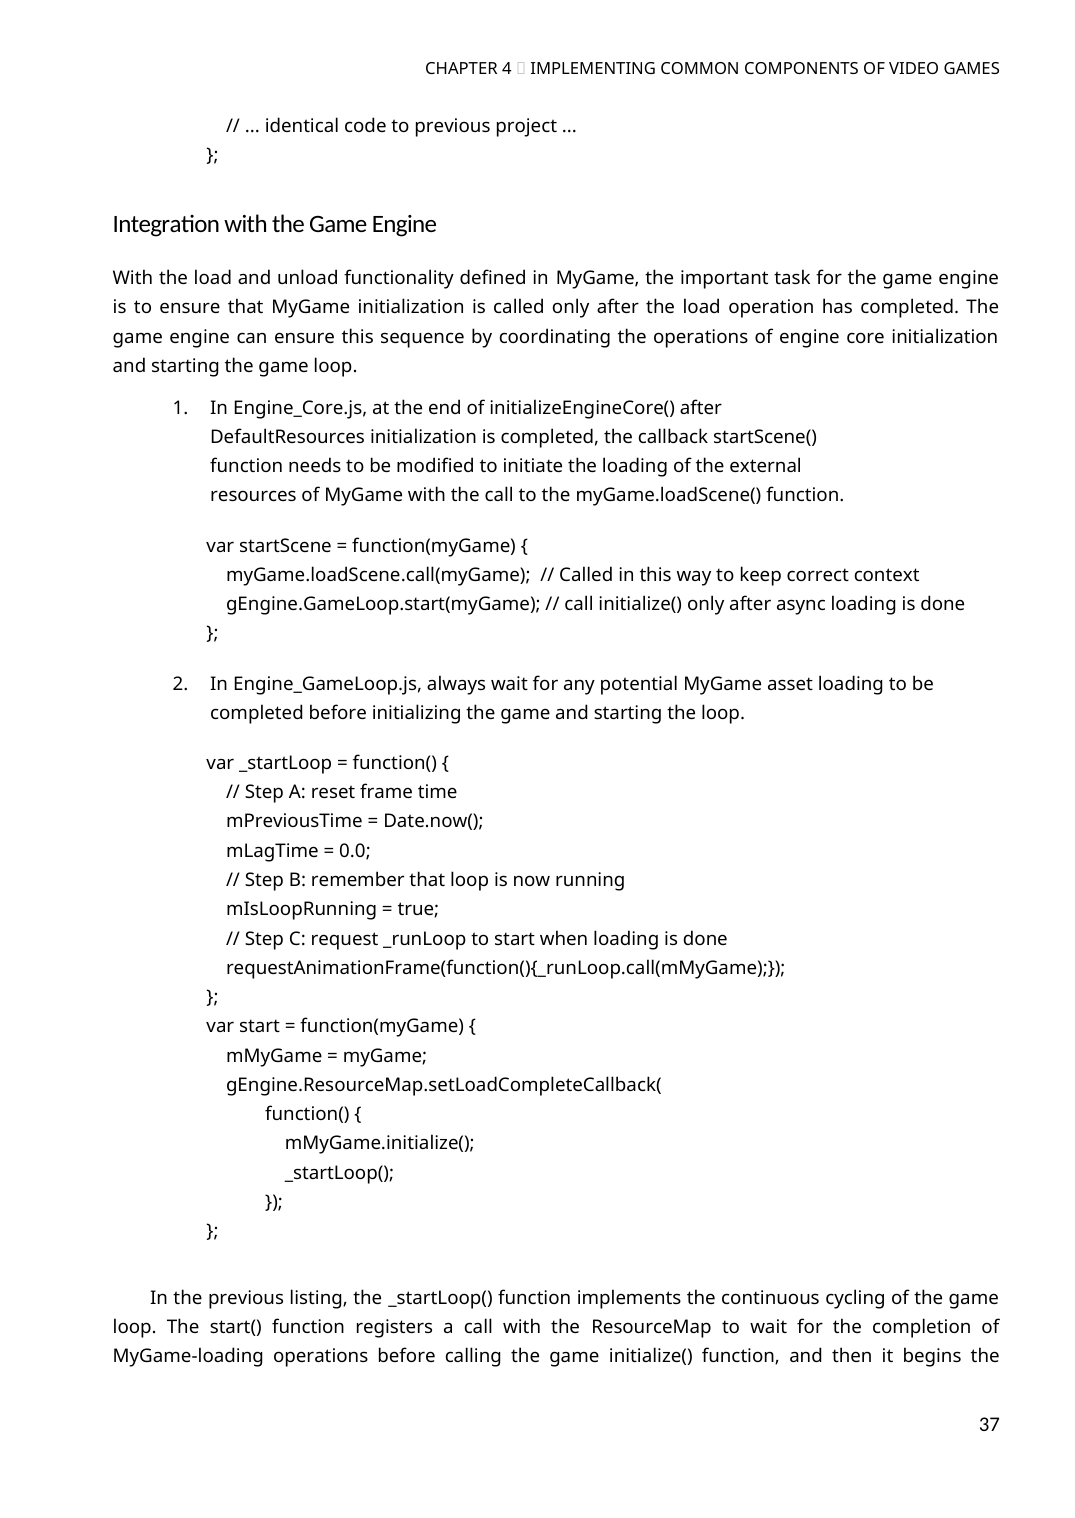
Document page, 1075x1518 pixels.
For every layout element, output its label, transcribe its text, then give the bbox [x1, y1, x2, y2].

text // Step B: remember that loop is now running [206, 866, 1000, 892]
text mPreviousTime = Date.now(); [206, 808, 1000, 833]
text }; [206, 1217, 1000, 1243]
text gEngine.GameLoop.start(myGame); // call initialize() only after async loading is done [206, 590, 1000, 616]
text // Step A: reset frame time [206, 778, 1000, 804]
text }; [206, 983, 1000, 1009]
text }; [206, 142, 1000, 167]
text function() { [206, 1100, 1000, 1126]
text mMyGame = myGame; [206, 1042, 1000, 1067]
text gEngine.ResourceMap.setLoadCompleteCallback( [206, 1071, 1000, 1097]
text var startScene = function(myGame) { [206, 532, 1000, 557]
text var _startLoop = function() { [206, 749, 1000, 775]
text }); [206, 1188, 1000, 1214]
list In Engine_GameLoop.js, always wait for any potential MyGame asset loading to be completed before initializing the game and starting the loop. [172, 670, 1000, 724]
text myGame.loadScene.call(myGame); // Called in this way to keep correct context [206, 561, 1000, 587]
text mIsLoopRunning = true; [206, 896, 1000, 921]
text requestAnimationFrame(function(){_runLoop.call(mMyGame);}); [206, 954, 1000, 979]
text var start = function(myGame) { [206, 1013, 1000, 1038]
text mLagTime = 0.0; [206, 837, 1000, 862]
subtitle Integration with the Game Engine [112, 208, 1000, 239]
text With the load and unload functionality defined in MyGame, the important task for the game engine is to ensure that MyGame initialization is called only after the load operation has completed. The game engine can ensure this sequence by coordinating the operations of engine core initialization and starting the game loop. [112, 264, 1000, 378]
text mMyGame.initialize(); [206, 1130, 1000, 1155]
text // Step C: request _runLoop to start when loading is done [206, 925, 1000, 950]
text // ... identical code to previous project ... [206, 112, 1000, 138]
text }; [206, 620, 1000, 645]
list In Engine_Core.js, at the end of initializeEngineCore() after DefaultResources initialization is completed, the callback startScene() function needs to be modified to initiate the loading of the external resources of MyGame with the call to the myGame.loadScene() function. [172, 394, 880, 507]
text _startLoop(); [206, 1159, 1000, 1184]
